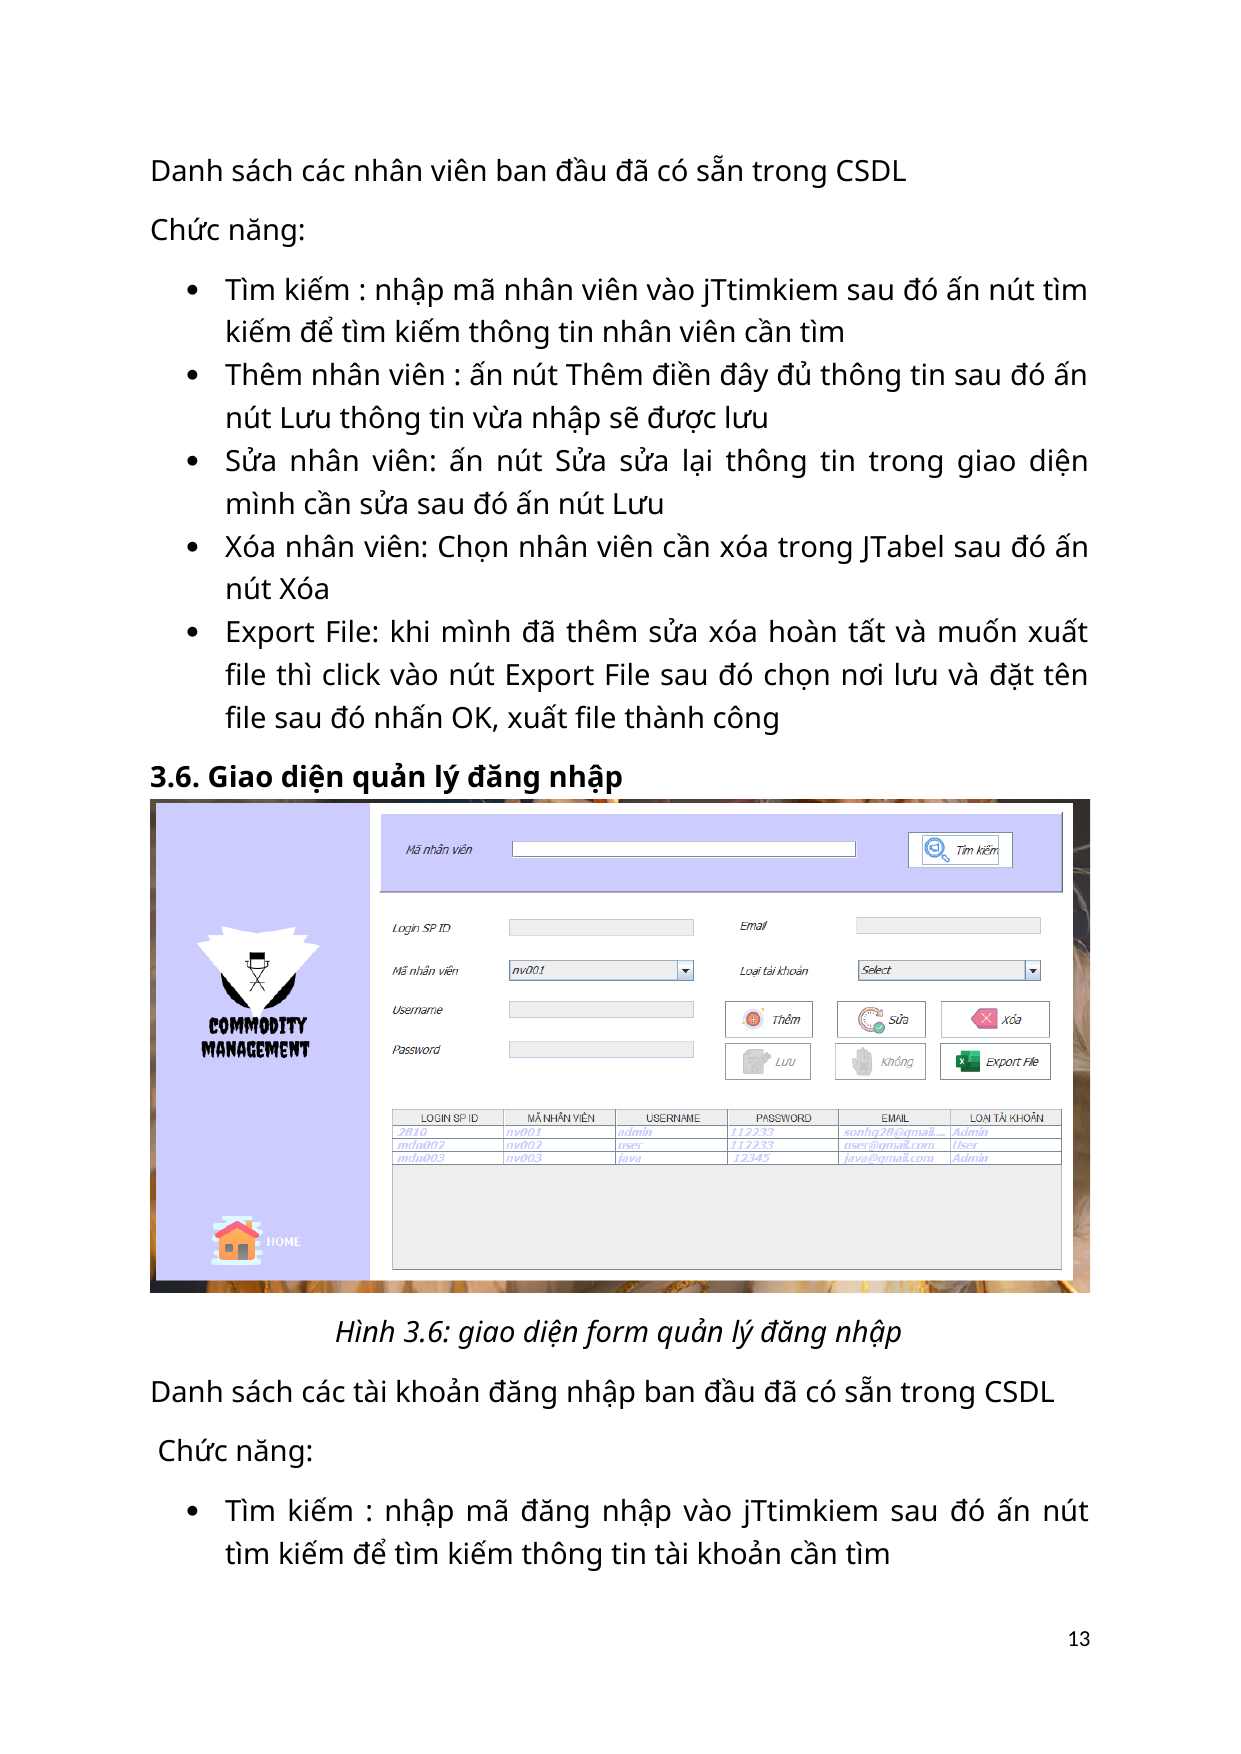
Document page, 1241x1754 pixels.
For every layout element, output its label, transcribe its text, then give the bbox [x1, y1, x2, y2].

text Chức năng: [150, 209, 1090, 249]
list Tìm kiếm : nhập mã đăng nhập vào jTtimkiem sau đó ấn nút tìm kiếm để tìm kiếm thông tin tài khoản cần tìm [187, 1490, 1090, 1573]
text Danh sách các tài khoản đăng nhập ban đầu đã có sẵn trong CSDL [150, 1371, 1090, 1411]
list Export File: khi mình đã thêm sửa xóa hoàn tất và muốn xuất file thì click vào nút Export File sau đó chọn nơi lưu và đặt tên file sau đó nhấn OK, xuất file thành công [187, 611, 1090, 737]
picture [150, 799, 1091, 1293]
list Sửa nhân viên: ấn nút Sửa sửa lại thông tin trong giao diện mình cần sửa sau đó ấn nút Lưu [187, 440, 1090, 523]
list Tìm kiếm : nhập mã nhân viên vào jTtimkiem sau đó ấn nút tìm kiếm để tìm kiếm thông tin nhân viên cần tìm [187, 269, 1090, 351]
text Danh sách các nhân viên ban đầu đã có sẵn trong CSDL [150, 150, 1090, 190]
list Xóa nhân viên: Chọn nhân viên cần xóa trong JTabel sau đó ấn nút Xóa [187, 526, 1090, 608]
list Thêm nhân viên : ấn nút Thêm điền đây đủ thông tin sau đó ấn nút Lưu thông tin vừa nhập sẽ được lưu [187, 354, 1090, 437]
text Chức năng: [150, 1431, 1090, 1470]
text Hình 3.6: giao diện form quản lý đăng nhập [150, 1312, 1090, 1351]
subtitle 3.6. Giao diện quản lý đăng nhập [150, 757, 1090, 796]
